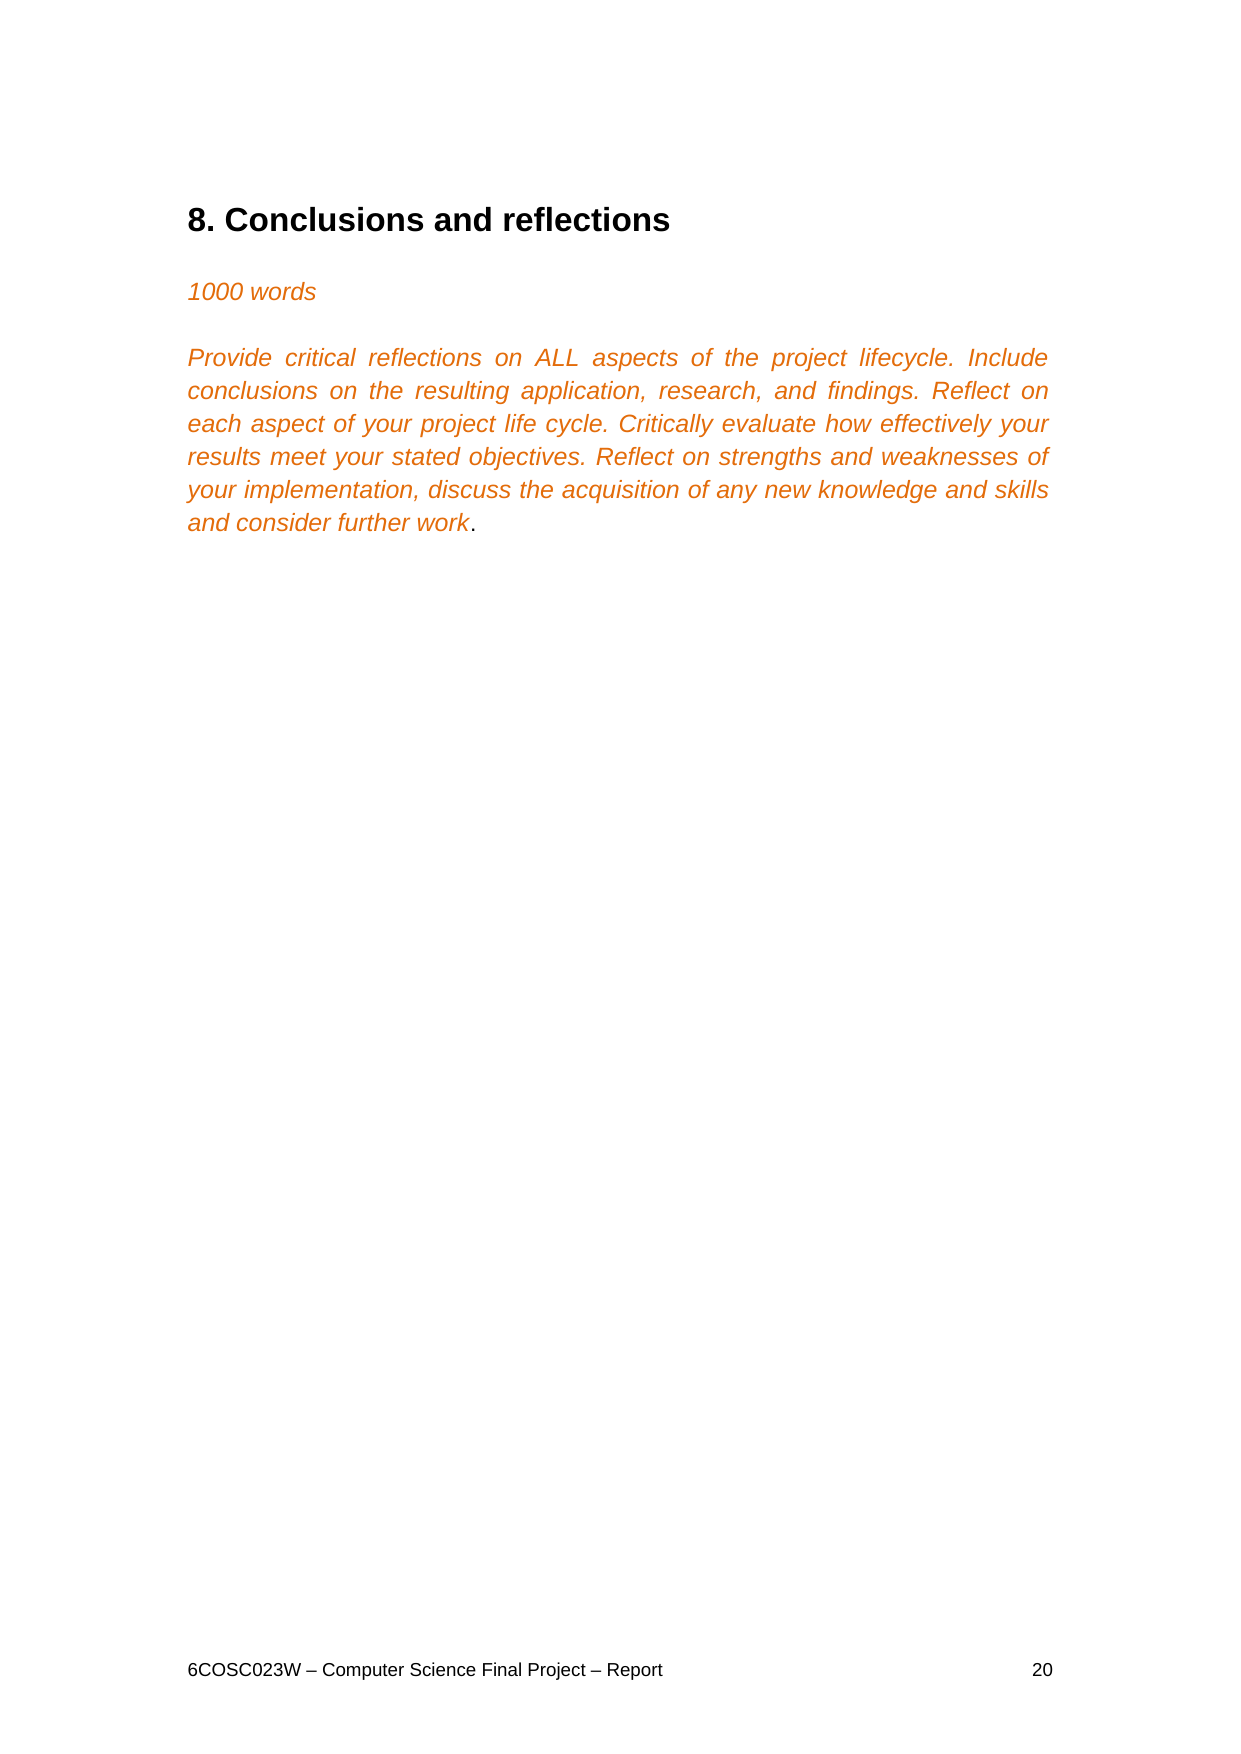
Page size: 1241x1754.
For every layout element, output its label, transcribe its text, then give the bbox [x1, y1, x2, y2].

text 1000 words [187, 277, 1053, 306]
subtitle 8. Conclusions and reflections [187, 200, 1053, 238]
text Provide critical reflections on ALL aspects of the project lifecycle. Include conclusions on the resulting application, research, and findings. Reflect on each aspect of your project life cycle. Critically evaluate how effectively your results meet your stated objectives. Reflect on strengths and weaknesses of your implementation, discuss the acquisition of any new knowledge and skills and consider further work. [187, 343, 1053, 537]
